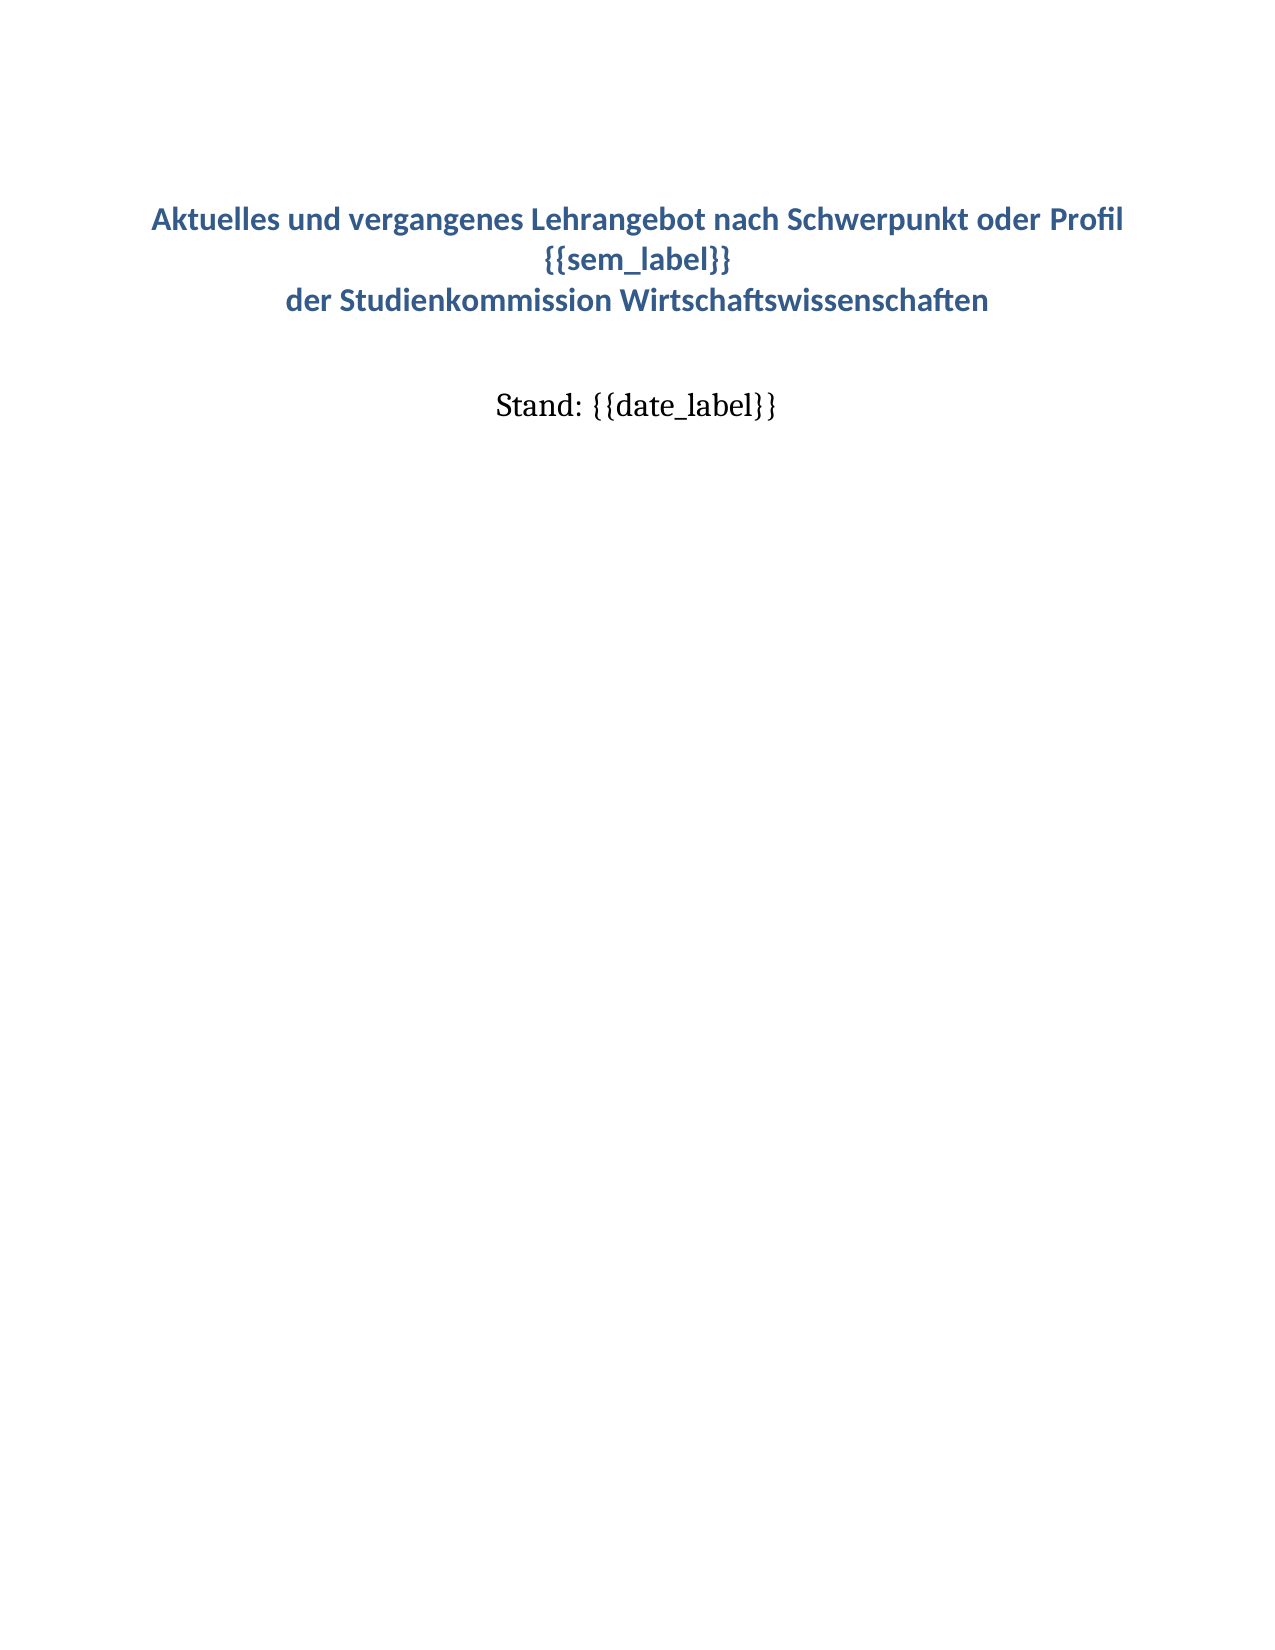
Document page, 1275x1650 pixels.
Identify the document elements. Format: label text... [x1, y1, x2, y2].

subtitle Aktuelles und vergangenes Lehrangebot nach Schwerpunkt oder Profil {{sem_label}} der Studienkommission Wirtschaftswissenschaften [148, 198, 1127, 320]
text Stand: {{date_label}} [148, 386, 1127, 424]
